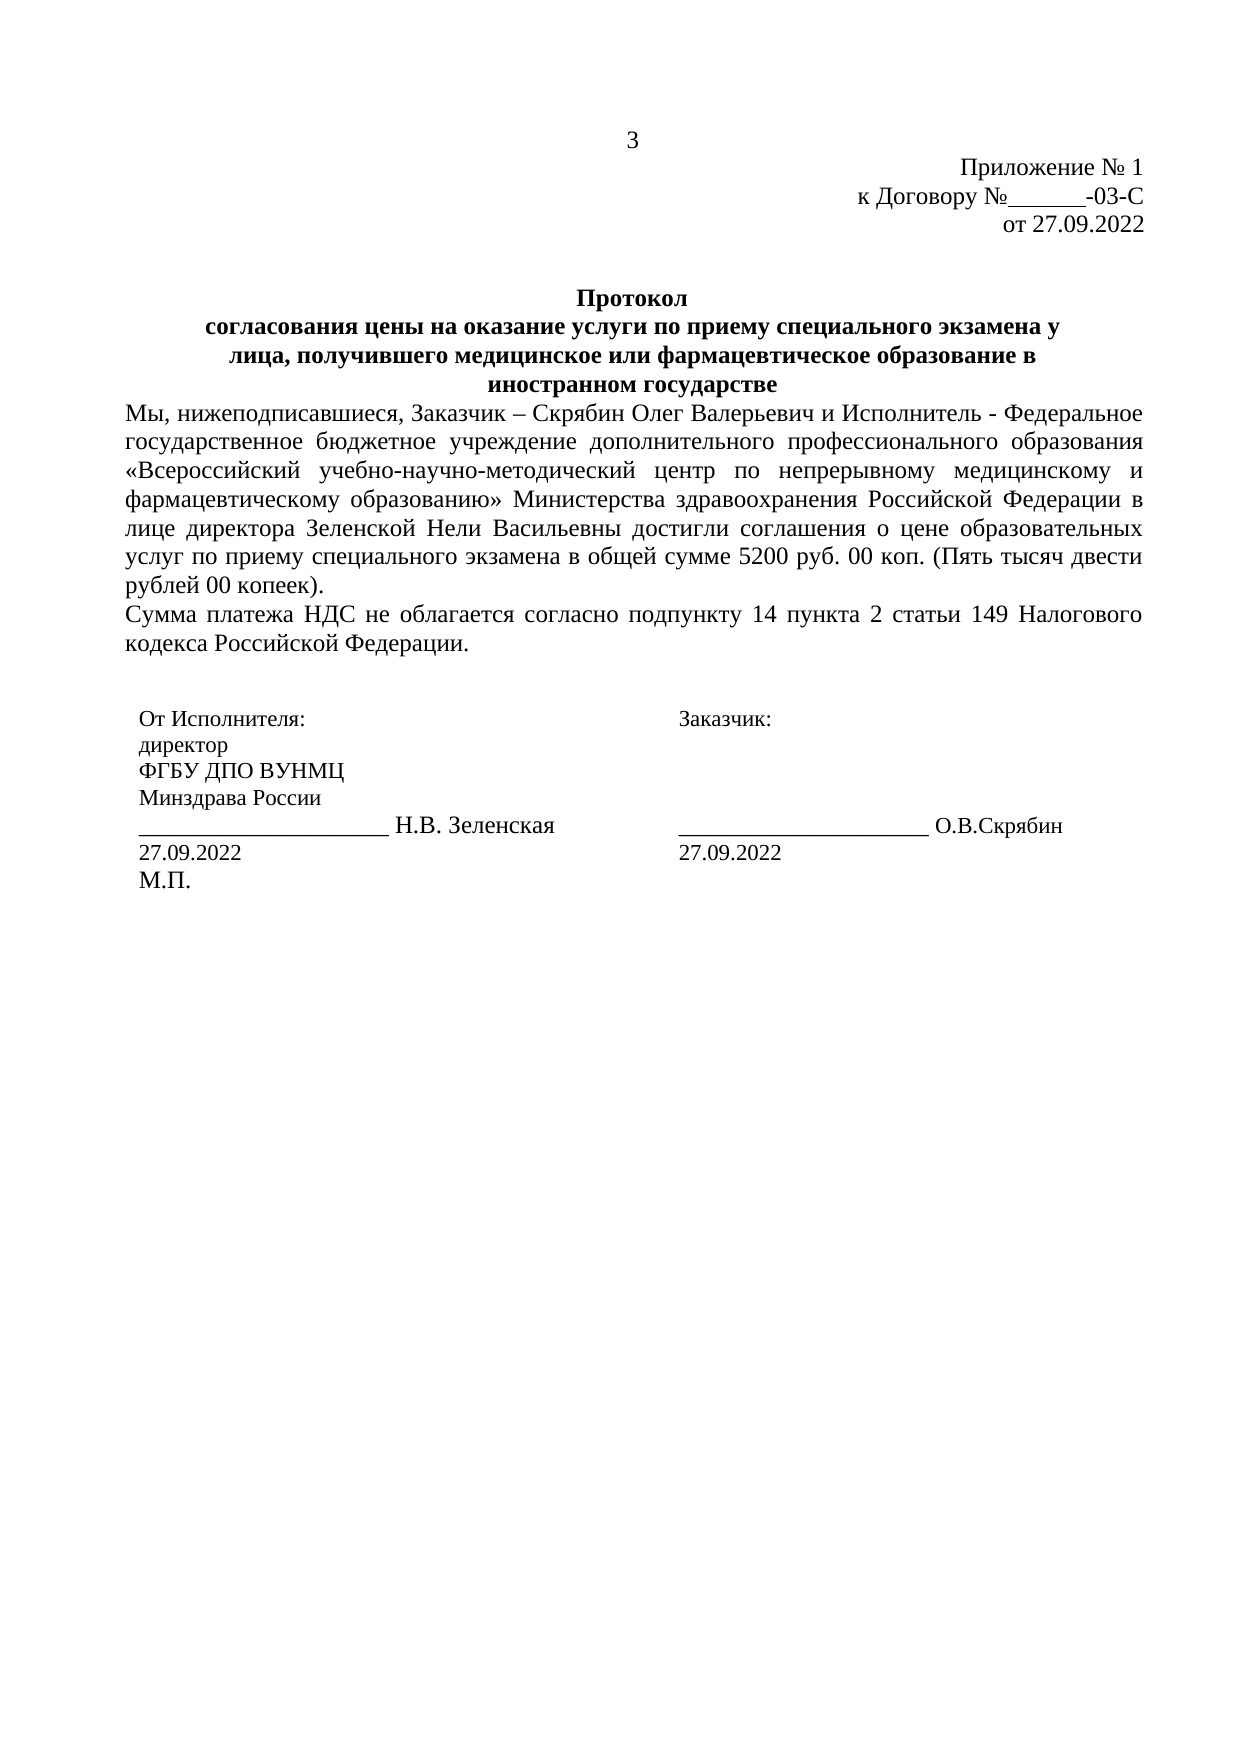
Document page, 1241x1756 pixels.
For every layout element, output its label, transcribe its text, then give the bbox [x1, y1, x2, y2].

table_header От Исполнителя: директор ФГБУ ДПО ВУНМЦ Минздрава России ____________________ Н.В. Зеленская 27.09.2022 М.П. [127, 705, 667, 894]
text Сумма платежа НДС не облагается согласно подпункту 14 пункта 2 статьи 149 Налогового кодекса Российской Федерации. [125, 599, 1144, 656]
text от 27.09.2022 [112, 209, 1145, 238]
text Протокол [112, 283, 1151, 311]
text Приложение № 1 к Договору № -03-С [857, 152, 1144, 209]
table_header Заказчик: ____________________ О.В.Скрябин 27.09.2022 [667, 705, 1207, 894]
text Мы, нижеподписавшиеся, Заказчик – Скрябин Олег Валерьевич и Исполнитель - Федеральное государственное бюджетное учреждение дополнительного профессионального образования «Всероссийский учебно-научно-методический центр по непрерывному медицинскому и фармацевтическому образованию» Министерства здравоохранения Российской Федерации в лице директора Зеленской Нели Васильевны достигли соглашения о цене образовательных услуг по приему специального экзамена в общей сумме 5200 руб. 00 коп. (Пять тысяч двести рублей 00 копеек). [125, 398, 1144, 599]
text согласования цены на оказание услуги по приему специального экзамена у лица, получившего медицинское или фармацевтическое образование в иностранном государстве [172, 311, 1093, 398]
